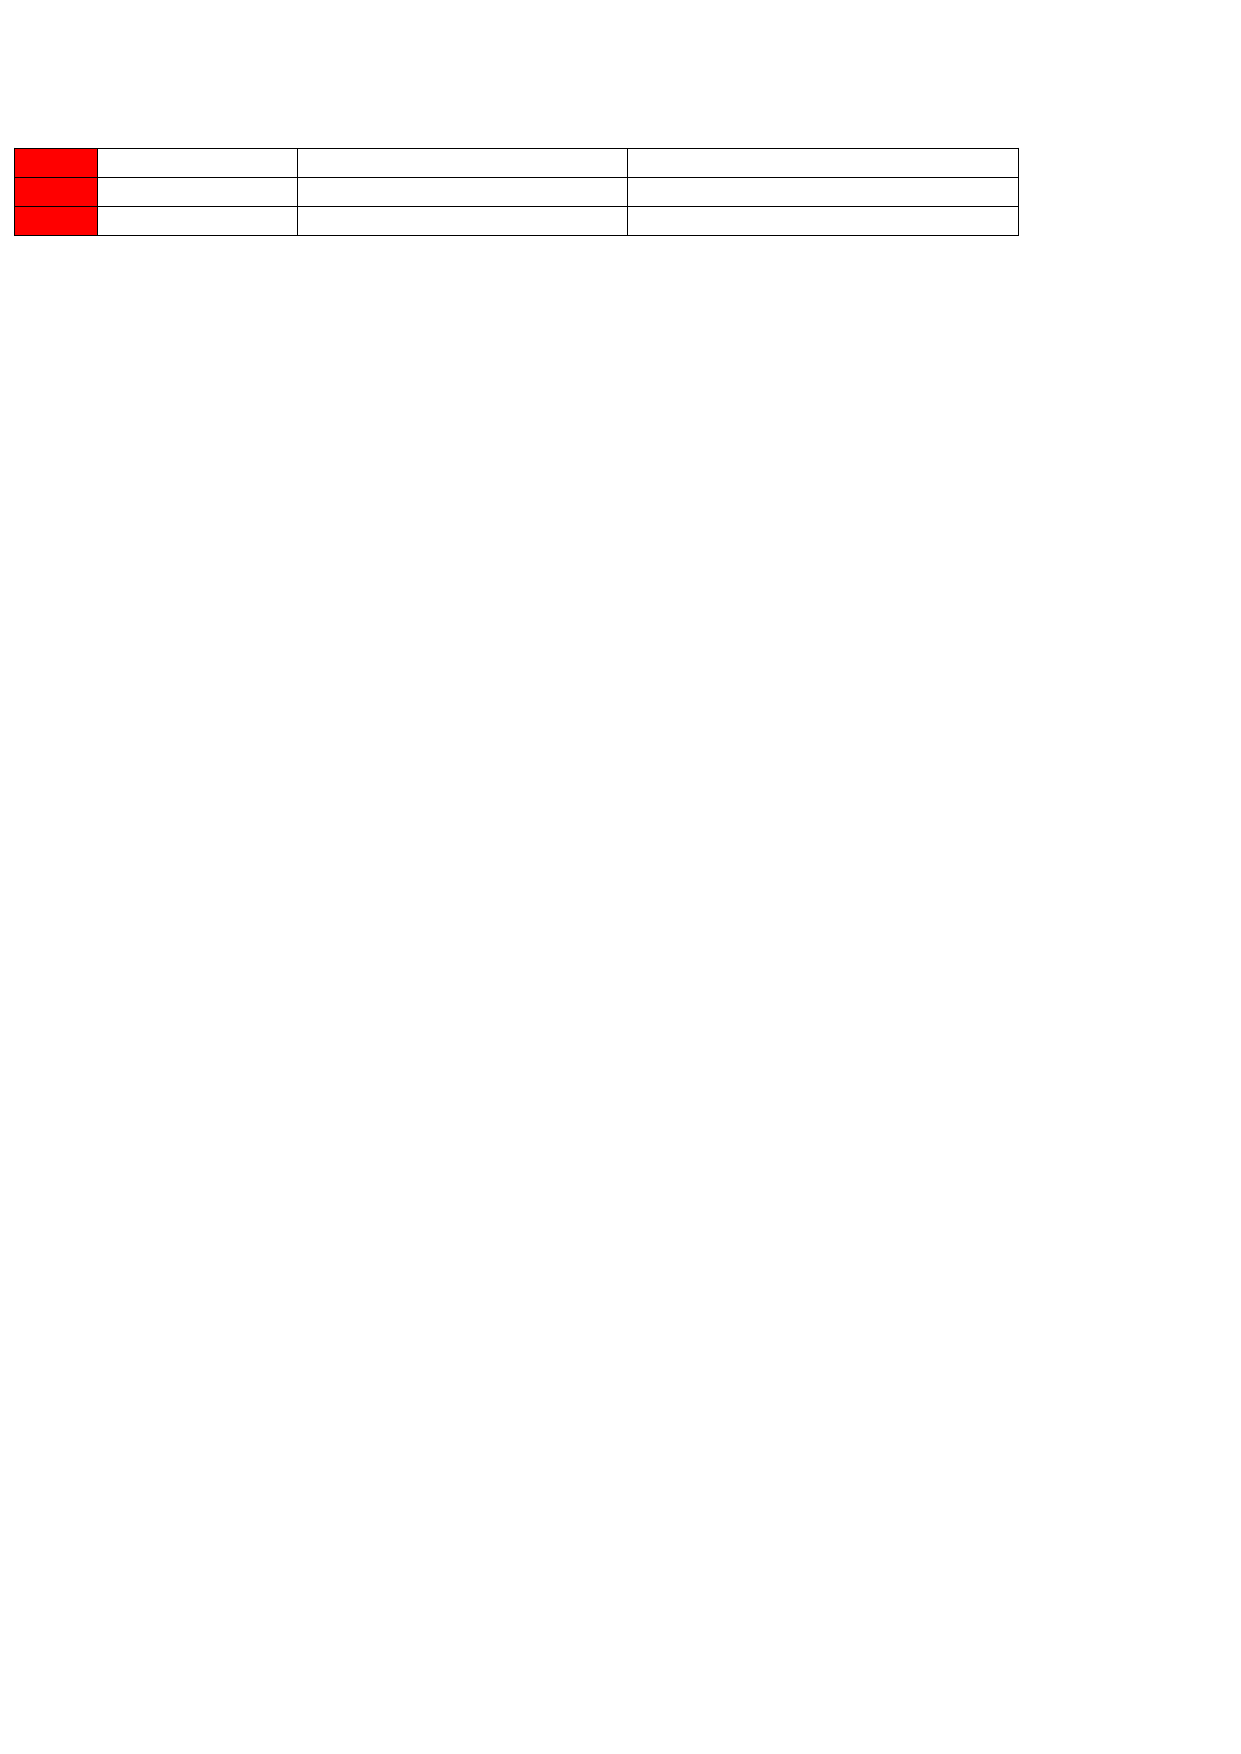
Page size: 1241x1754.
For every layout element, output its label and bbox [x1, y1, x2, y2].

table_cell [98, 178, 297, 206]
table_cell [298, 178, 627, 206]
table_cell [628, 207, 1018, 235]
table_cell [15, 207, 97, 235]
table_cell [98, 207, 297, 235]
table_cell [98, 149, 297, 177]
table_cell [15, 178, 97, 206]
table_cell [298, 149, 627, 177]
table_cell [628, 178, 1018, 206]
table_cell [628, 149, 1018, 177]
table_cell [15, 149, 97, 177]
table_cell [298, 207, 627, 235]
